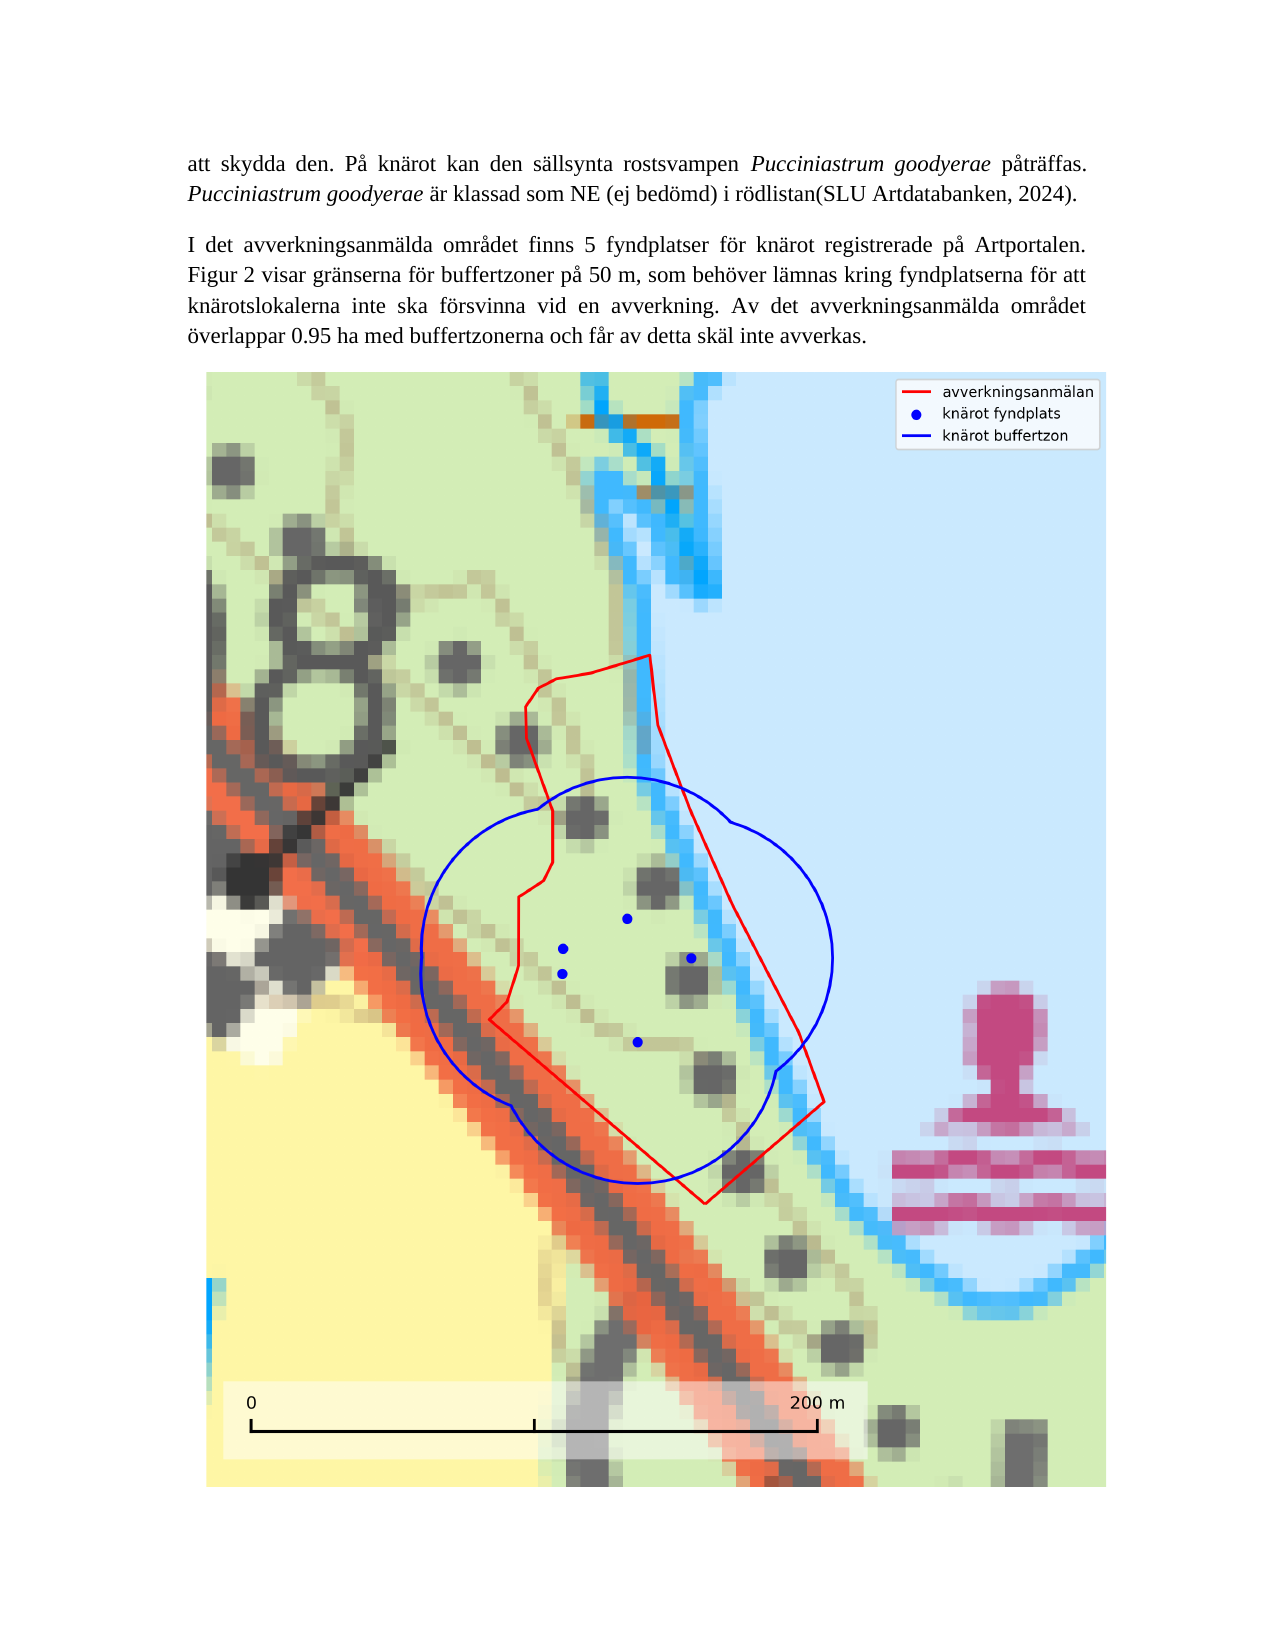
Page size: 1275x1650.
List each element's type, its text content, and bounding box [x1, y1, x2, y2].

text I det avverkningsanmälda området finns 5 fyndplatser för knärot registrerade på Artportalen. Figur 2 visar gränserna för buffertzoner på 50 m, som behöver lämnas kring fyndplatserna för att knärotslokalerna inte ska försvinna vid en avverkning. Av det avverkningsanmälda området överlappar 0.95 ha med buffertzonerna och får av detta skäl inte avverkas. [187, 231, 1087, 348]
picture [206, 372, 1107, 1487]
